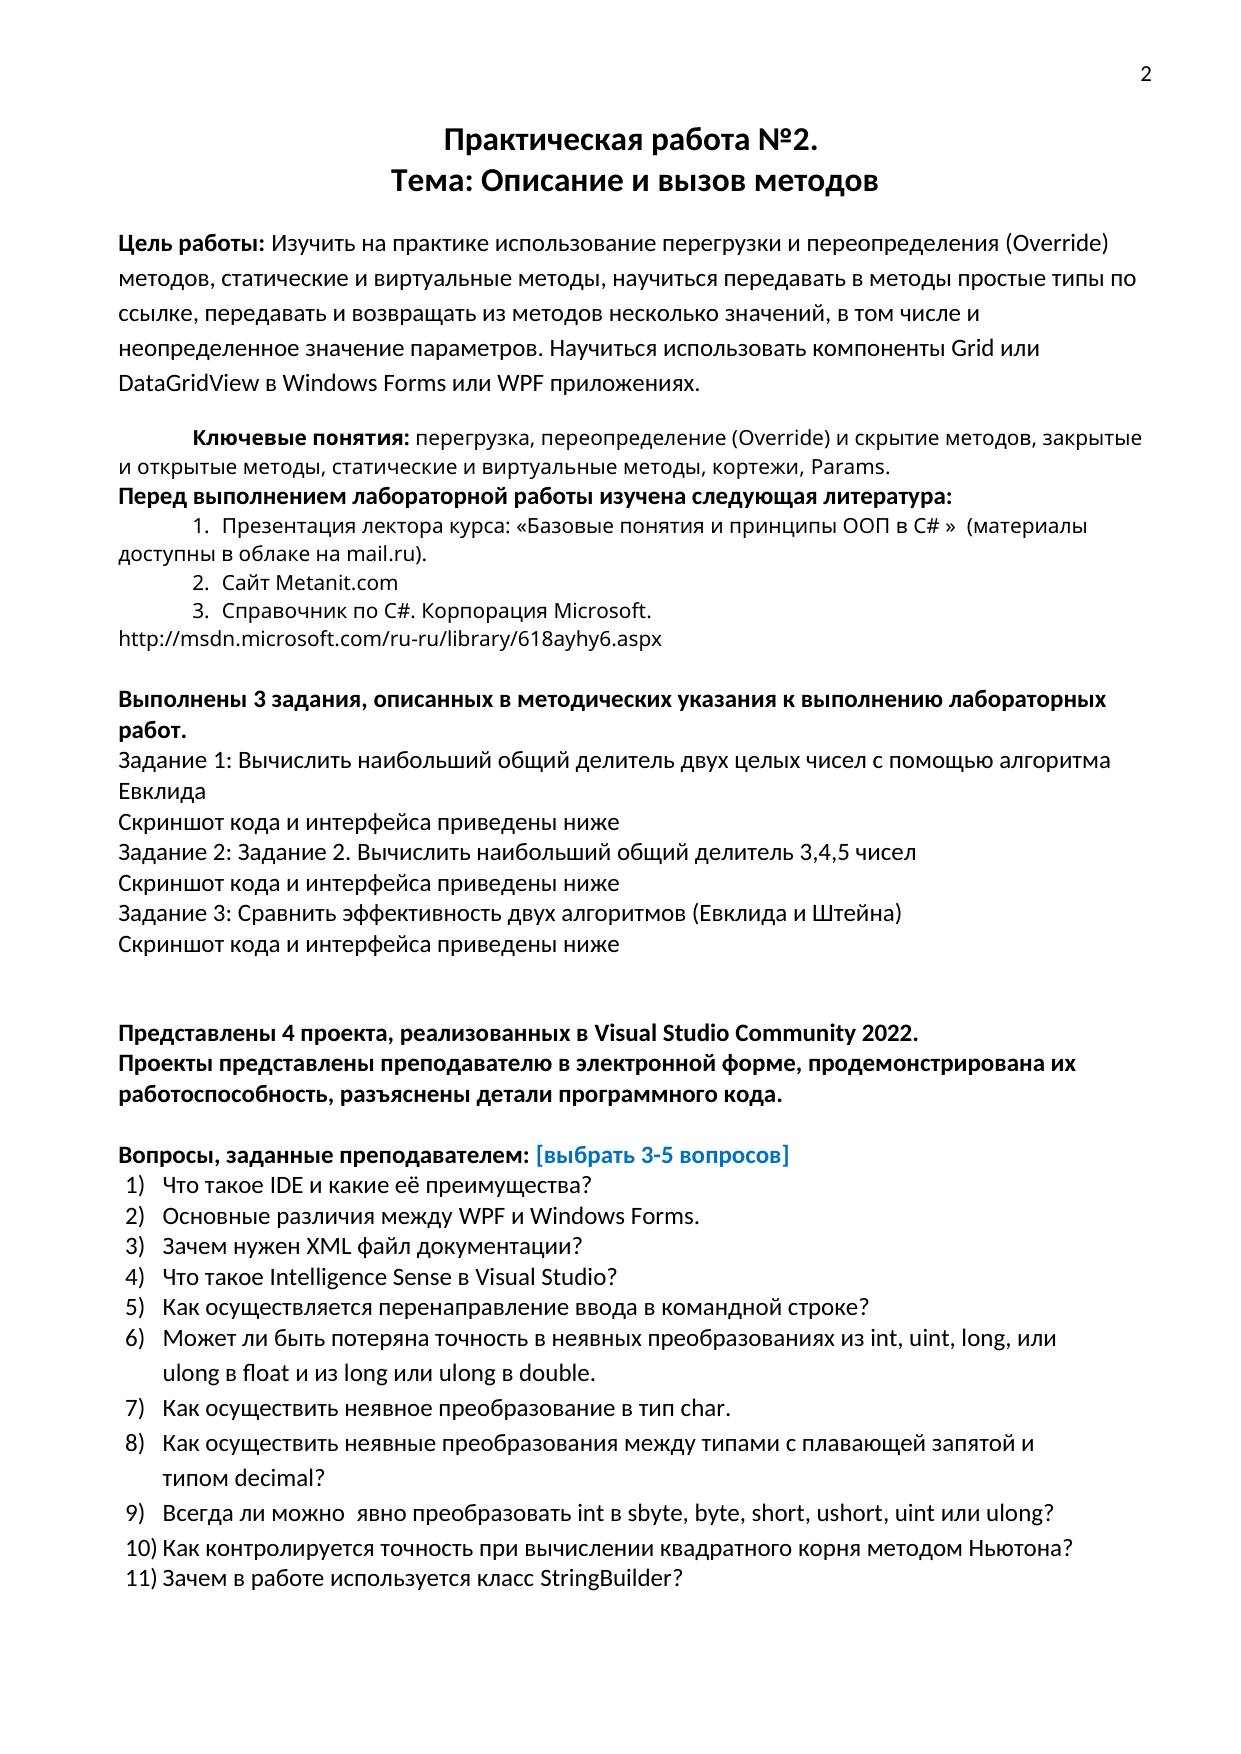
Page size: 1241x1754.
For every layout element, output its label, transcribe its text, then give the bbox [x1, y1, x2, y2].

list Как осуществить неявное преобразование в тип char. [125, 1392, 1077, 1422]
text Скриншот кода и интерфейса приведены ниже Задание 2: Задание 2. Вычислить наибольший общий делитель 3,4,5 чисел [118, 806, 1152, 867]
list Сайт Metanit.com [118, 568, 1152, 596]
list Что такое IDE и какие её преимущества? [125, 1169, 1077, 1200]
list Основные различия между WPF и Windows Forms. [125, 1200, 1077, 1230]
text Скриншот кода и интерфейса приведены ниже Задание 3: Сравнить эффективность двух алгоритмов (Евклида и Штейна) [118, 867, 1152, 928]
text Выполнены 3 задания, описанных в методических указания к выполнению лабораторных работ. Задание 1: Вычислить наибольший общий делитель двух целых чисел с помощью алгоритма Евклида [118, 683, 1152, 806]
text Практическая работа №2. Тема: Описание и вызов методов [118, 118, 1152, 228]
text Скриншот кода и интерфейса приведены ниже [118, 928, 1152, 958]
list Как осуществить неявные преобразования между типами с плавающей запятой и типом decimal? [125, 1427, 1077, 1492]
text Представлены 4 проекта, реализованных в Visual Studio Community 2022. Проекты представлены преподавателю в электронной форме, продемонстрирована их работоспособность, разъяснены детали программного кода. [118, 1017, 1152, 1108]
list Как контролируется точность при вычислении квадратного корня методом Ньютона? [125, 1532, 1077, 1562]
list Как осуществляется перенаправление ввода в командной строке? [125, 1291, 1077, 1322]
list Может ли быть потеряна точность в неявных преобразованиях из int, uint, long, или ulong в float и из long или ulong в double. [125, 1322, 1077, 1387]
list Зачем нужен XML файл документации? [125, 1230, 1077, 1261]
text Цель работы: Изучить на практике использование перегрузки и переопределения (Override) методов, статические и виртуальные методы, научиться передавать в методы простые типы по ссылке, передавать и возвращать из методов несколько значений, в том числе и неопределенное значение параметров. Научиться использовать компоненты Grid или DataGridView в Windows Forms или WPF приложениях. [118, 228, 1152, 398]
list Всегда ли можно явно преобразовать int в sbyte, byte, short, ushort, uint или ulong? [125, 1497, 1077, 1527]
list Зачем в работе используется класс StringBuilder? [125, 1562, 1077, 1593]
list Справочник по C#. Корпорация Microsoft. http://msdn.microsoft.com/ru-ru/library/618ayhy6.aspx [118, 596, 1152, 653]
text Перед выполнением лабораторной работы изучена следующая литература: [118, 480, 1152, 511]
text Ключевые понятия: перегрузка, переопределение (Override) и скрытие методов, закрытые и открытые методы, статические и виртуальные методы, кортежи, Params. [118, 423, 1152, 480]
list Презентация лектора курса: «Базовые понятия и принципы ООП в C# » (материалы доступны в облаке на mail.ru). [118, 511, 1152, 568]
list Что такое Intelligence Sense в Visual Studio? [125, 1261, 1077, 1291]
text Вопросы, заданные преподавателем: [выбрать 3-5 вопросов] [118, 1139, 1077, 1169]
